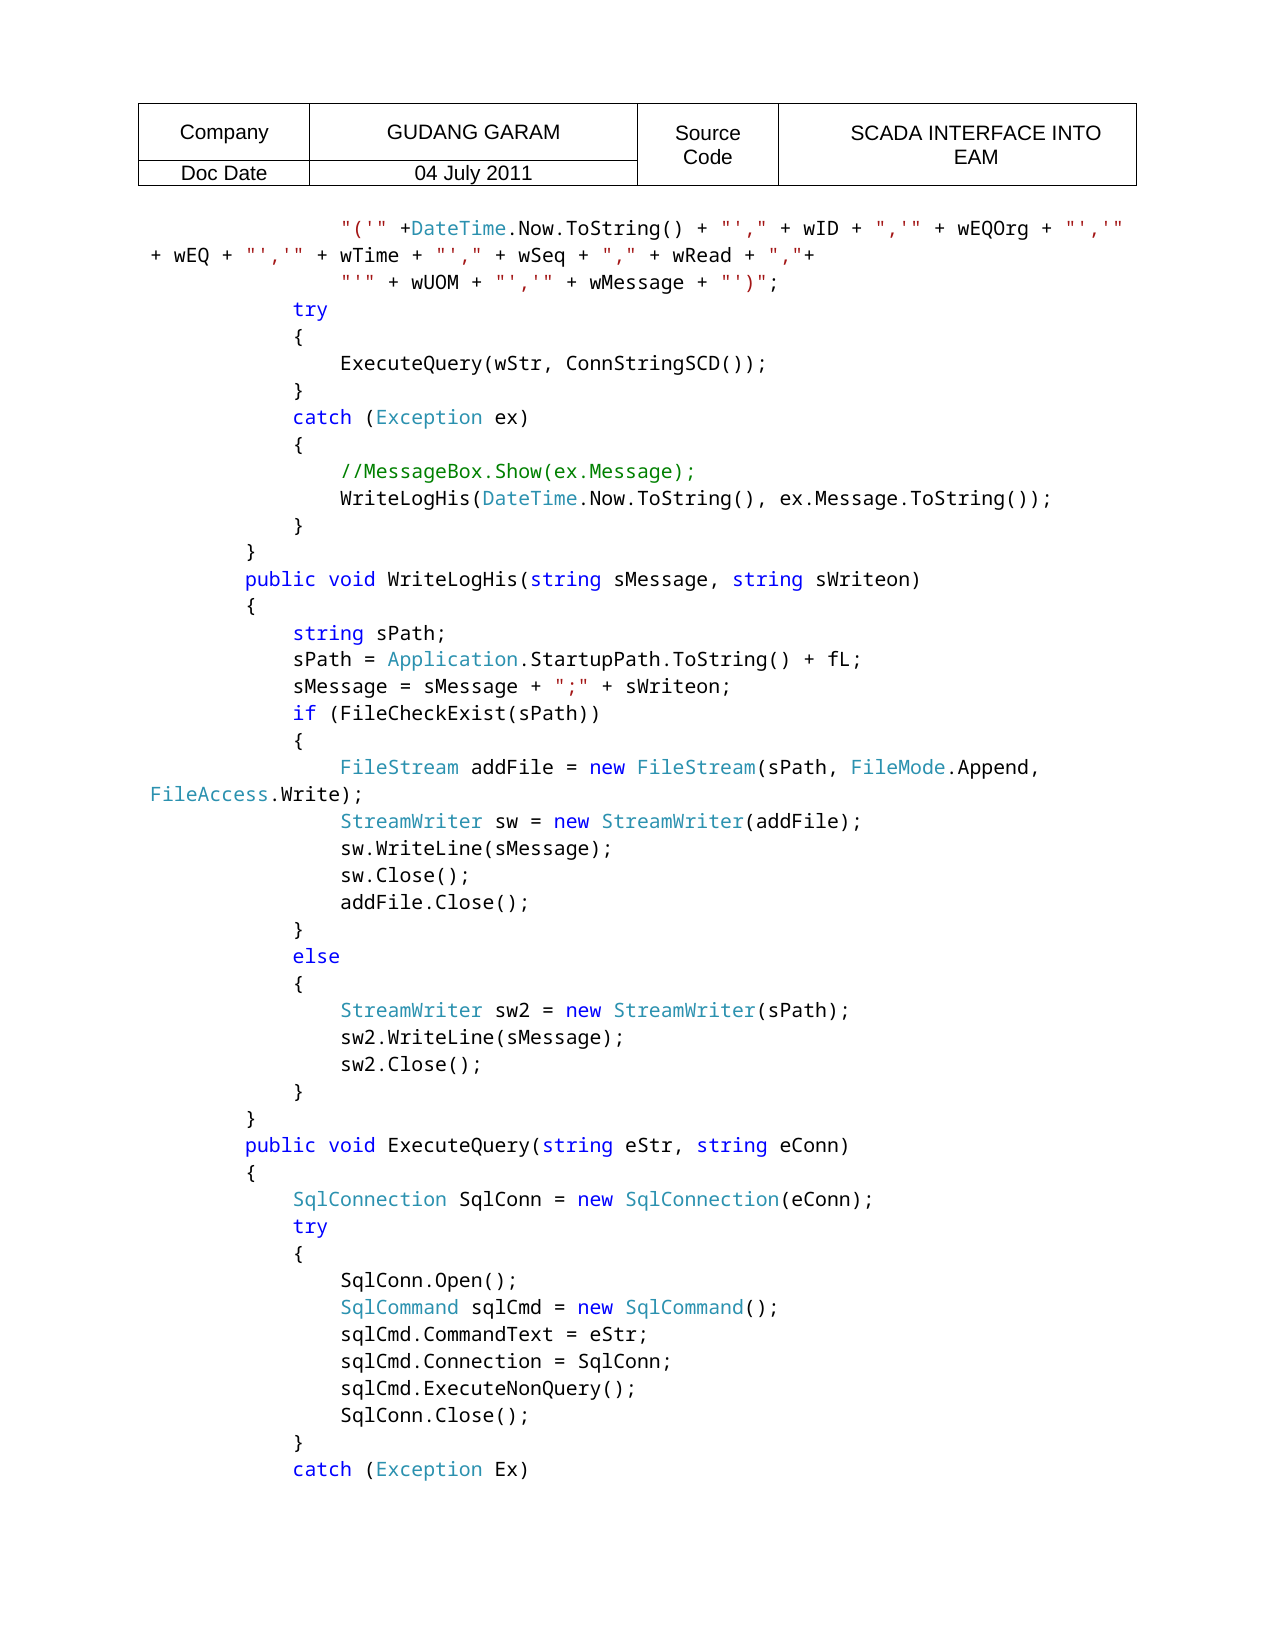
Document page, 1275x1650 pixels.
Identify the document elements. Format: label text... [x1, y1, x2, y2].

text } [150, 511, 1125, 538]
text { [150, 1239, 1125, 1266]
text SqlConn.Open(); [150, 1266, 1125, 1293]
text SqlCommand sqlCmd = new SqlCommand(); [150, 1293, 1125, 1320]
text sqlCmd.ExecuteNonQuery(); [150, 1374, 1125, 1401]
text //MessageBox.Show(ex.Message); [150, 457, 1125, 484]
text "('" +DateTime.Now.ToString() + "'," + wID + ",'" + wEQOrg + "','" + wEQ + "','" + wTime + "'," + wSeq + "," + wRead + ","+ [150, 214, 1125, 268]
text string sPath; [150, 619, 1125, 646]
text sPath = Application.StartupPath.ToString() + fL; [150, 646, 1125, 673]
text } [150, 1077, 1125, 1104]
text { [150, 430, 1125, 457]
text { [150, 969, 1125, 996]
text try [150, 295, 1125, 322]
text sMessage = sMessage + ";" + sWriteon; [150, 673, 1125, 700]
text else [150, 942, 1125, 969]
text } [150, 1428, 1125, 1455]
text addFile.Close(); [150, 888, 1125, 916]
text { [150, 322, 1125, 349]
text sw.Close(); [150, 862, 1125, 888]
text StreamWriter sw = new StreamWriter(addFile); [150, 808, 1125, 834]
text } [150, 538, 1125, 565]
text { [150, 592, 1125, 619]
text public void WriteLogHis(string sMessage, string sWriteon) [150, 565, 1125, 592]
text } [150, 916, 1125, 942]
text WriteLogHis(DateTime.Now.ToString(), ex.Message.ToString()); [150, 484, 1125, 511]
text catch (Exception ex) [150, 403, 1125, 430]
text sw.WriteLine(sMessage); [150, 834, 1125, 862]
text if (FileCheckExist(sPath)) [150, 700, 1125, 727]
text { [150, 727, 1125, 754]
text FileStream addFile = new FileStream(sPath, FileMode.Append, FileAccess.Write); [150, 754, 1125, 808]
text { [150, 1158, 1125, 1185]
text sw2.Close(); [150, 1050, 1125, 1077]
text } [150, 376, 1125, 403]
text public void ExecuteQuery(string eStr, string eConn) [150, 1131, 1125, 1158]
text SqlConn.Close(); [150, 1401, 1125, 1428]
text StreamWriter sw2 = new StreamWriter(sPath); [150, 996, 1125, 1023]
text sqlCmd.CommandText = eStr; [150, 1320, 1125, 1347]
text "'" + wUOM + "','" + wMessage + "')"; [150, 268, 1125, 295]
text try [150, 1212, 1125, 1239]
text sw2.WriteLine(sMessage); [150, 1023, 1125, 1050]
text catch (Exception Ex) [150, 1455, 1125, 1482]
text SqlConnection SqlConn = new SqlConnection(eConn); [150, 1185, 1125, 1212]
text ExecuteQuery(wStr, ConnStringSCD()); [150, 349, 1125, 376]
text } [150, 1104, 1125, 1131]
text sqlCmd.Connection = SqlConn; [150, 1347, 1125, 1374]
